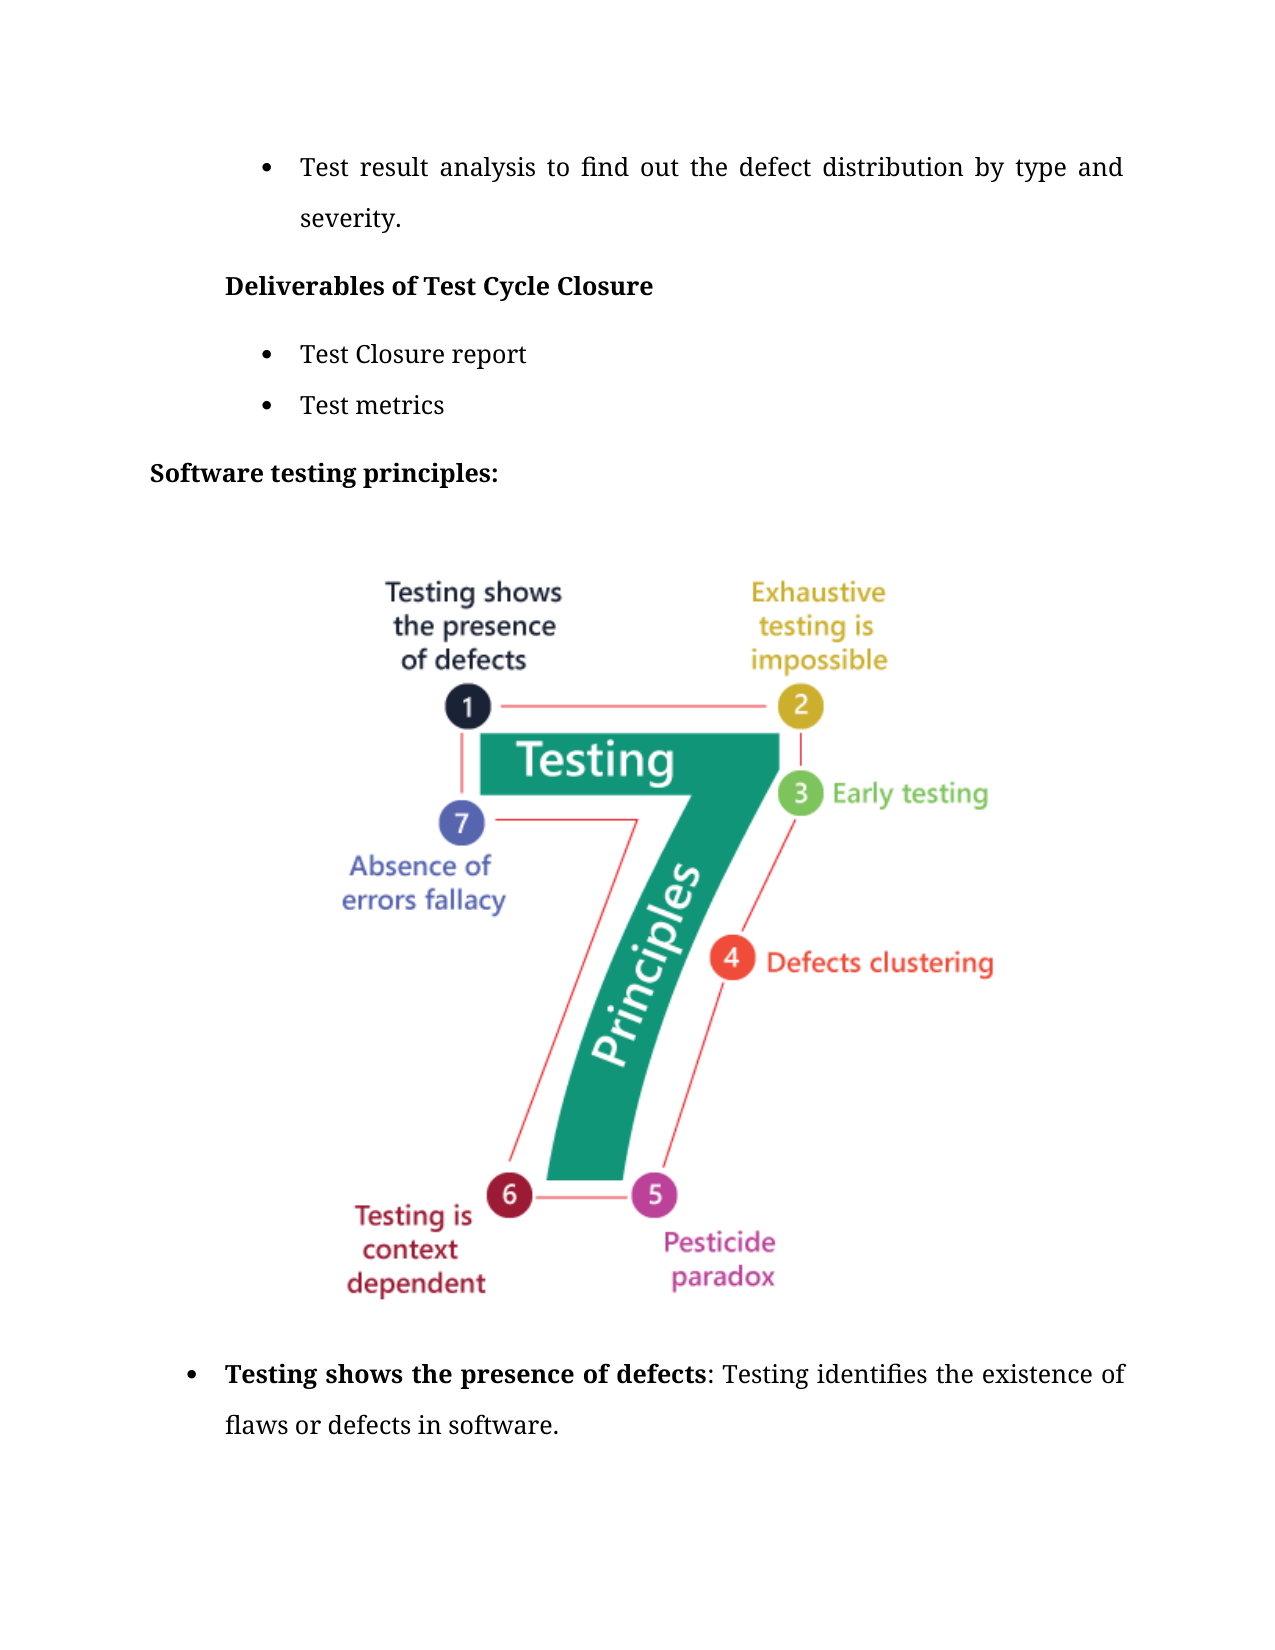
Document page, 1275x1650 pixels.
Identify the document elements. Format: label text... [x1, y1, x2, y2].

picture [246, 522, 1029, 1323]
list Test metrics [262, 387, 1125, 422]
list Test result analysis to find out the defect distribution by type and severity. [262, 150, 1125, 235]
list Testing shows the presence of defects: Testing identifies the existence of flaws or defects in software. [187, 1357, 1125, 1442]
text Deliverables of Test Cycle Closure [225, 269, 1125, 303]
text Software testing principles: [150, 455, 1125, 489]
list Test Closure report [262, 336, 1125, 371]
